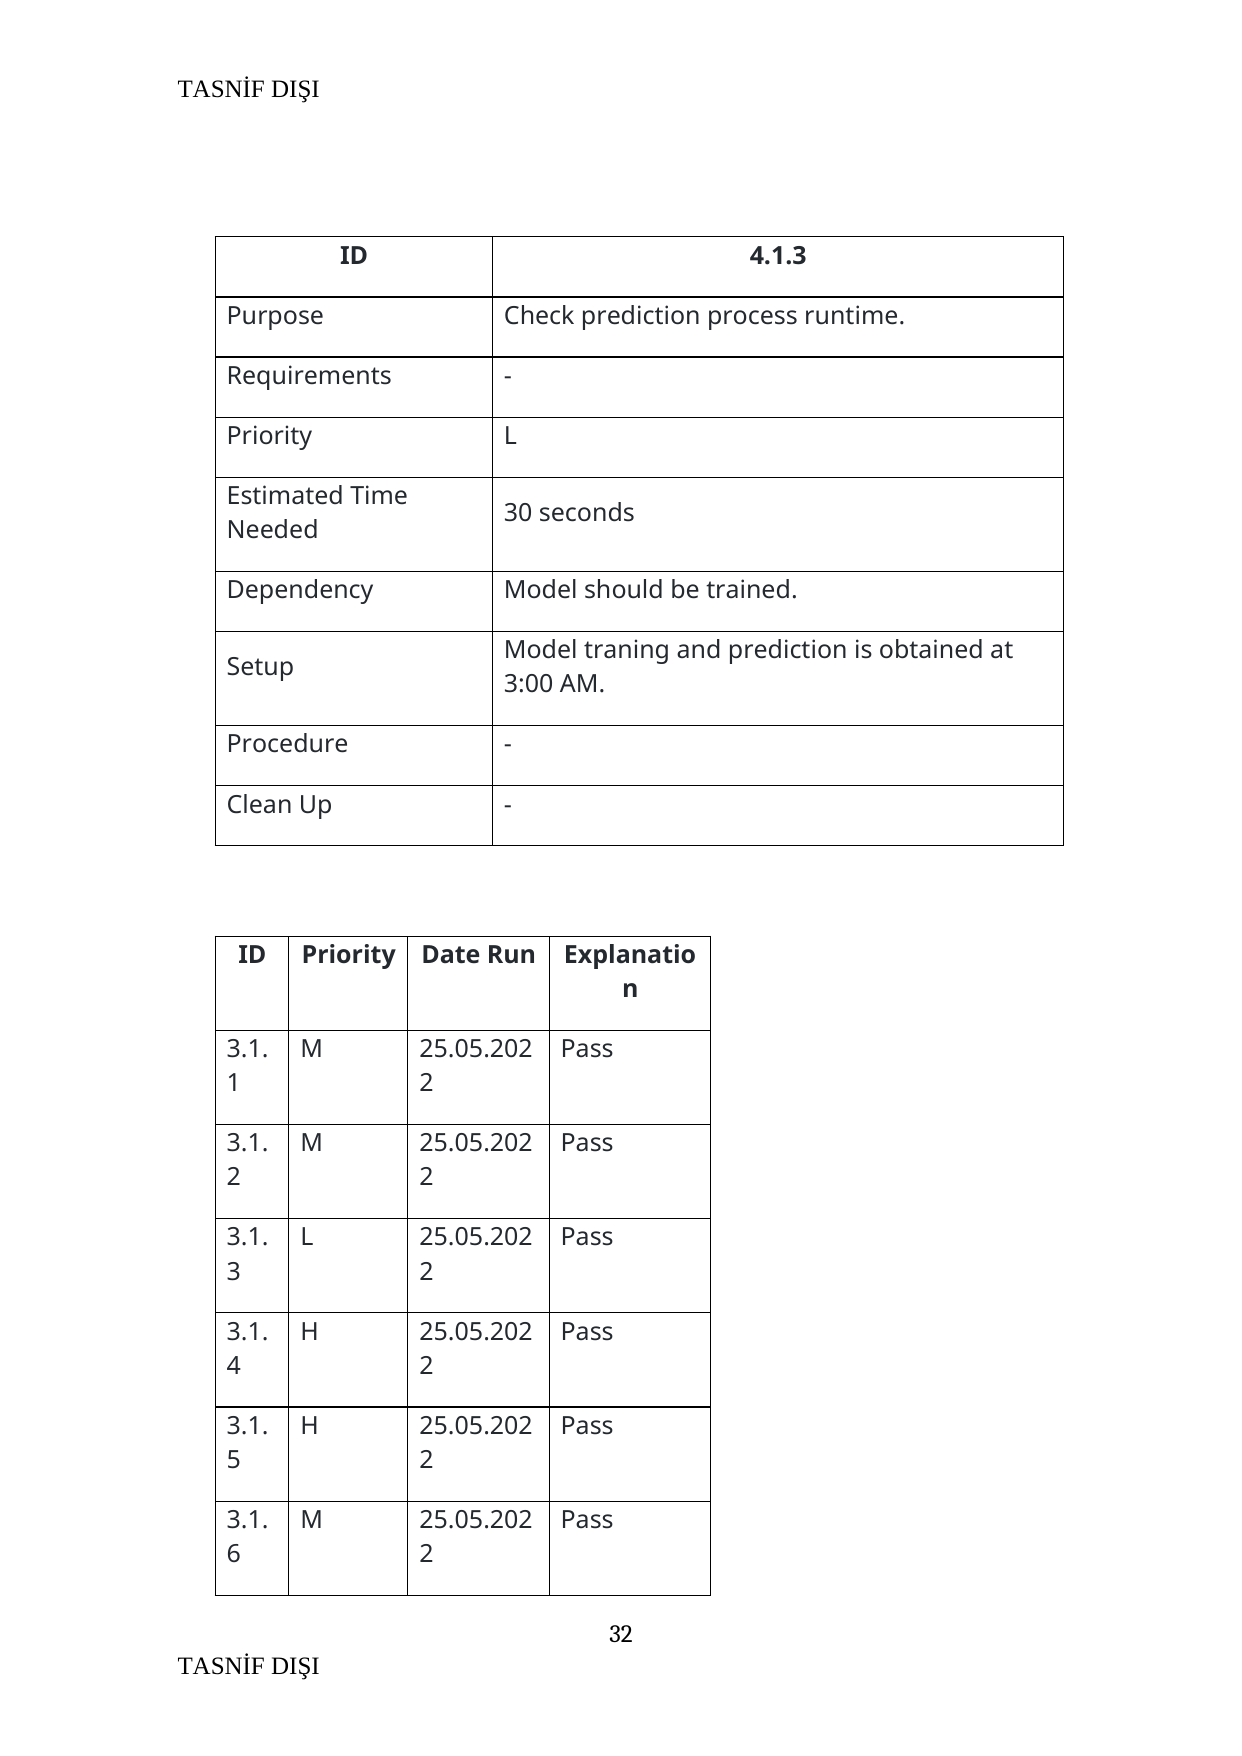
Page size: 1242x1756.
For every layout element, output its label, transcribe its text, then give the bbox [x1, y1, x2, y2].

table_cell Purpose [216, 298, 492, 356]
table_cell 3.1.2 [216, 1125, 288, 1218]
table_header 4.1.3 [493, 237, 1063, 296]
table_cell Pass [550, 1125, 710, 1218]
table_cell Estimated Time Needed [216, 478, 492, 571]
table_cell 25.05.2022 [408, 1408, 549, 1501]
table_cell 3.1.6 [216, 1502, 288, 1595]
table_cell Model traning and prediction is obtained at 3:00 AM. [493, 632, 1063, 725]
table_header Explanation [550, 937, 710, 1030]
table_cell Priority [216, 418, 492, 477]
table_header Priority [289, 937, 407, 1030]
table_cell 25.05.2022 [408, 1502, 549, 1595]
table_cell Requirements [216, 358, 492, 417]
table_cell M [289, 1125, 407, 1218]
table_cell 25.05.2022 [408, 1313, 549, 1406]
table_cell Pass [550, 1031, 710, 1124]
table_cell Pass [550, 1313, 710, 1406]
table_cell 3.1.3 [216, 1219, 288, 1312]
table_cell - [493, 786, 1063, 845]
table_cell Model should be trained. [493, 572, 1063, 631]
table_cell Dependency [216, 572, 492, 631]
table_cell - [493, 358, 1063, 417]
table_cell Pass [550, 1502, 710, 1595]
table_cell L [289, 1219, 407, 1312]
table_cell 3.1.5 [216, 1408, 288, 1501]
table_cell 30 seconds [493, 478, 1063, 571]
table_cell Clean Up [216, 786, 492, 845]
table_cell Procedure [216, 726, 492, 785]
table_cell L [493, 418, 1063, 477]
table_cell 25.05.2022 [408, 1125, 549, 1218]
table_cell Check prediction process runtime. [493, 298, 1063, 356]
table_cell M [289, 1031, 407, 1124]
table_cell H [289, 1408, 407, 1501]
table_cell Pass [550, 1219, 710, 1312]
table_cell 3.1.1 [216, 1031, 288, 1124]
table_cell 3.1.4 [216, 1313, 288, 1406]
table_cell - [493, 726, 1063, 785]
table_header Date Run [408, 937, 549, 1030]
table_cell 25.05.2022 [408, 1219, 549, 1312]
table_cell 25.05.2022 [408, 1031, 549, 1124]
table_header ID [216, 237, 492, 296]
table_header ID [216, 937, 288, 1030]
table_cell H [289, 1313, 407, 1406]
table_cell M [289, 1502, 407, 1595]
table_cell Setup [216, 632, 492, 725]
table_cell Pass [550, 1408, 710, 1501]
